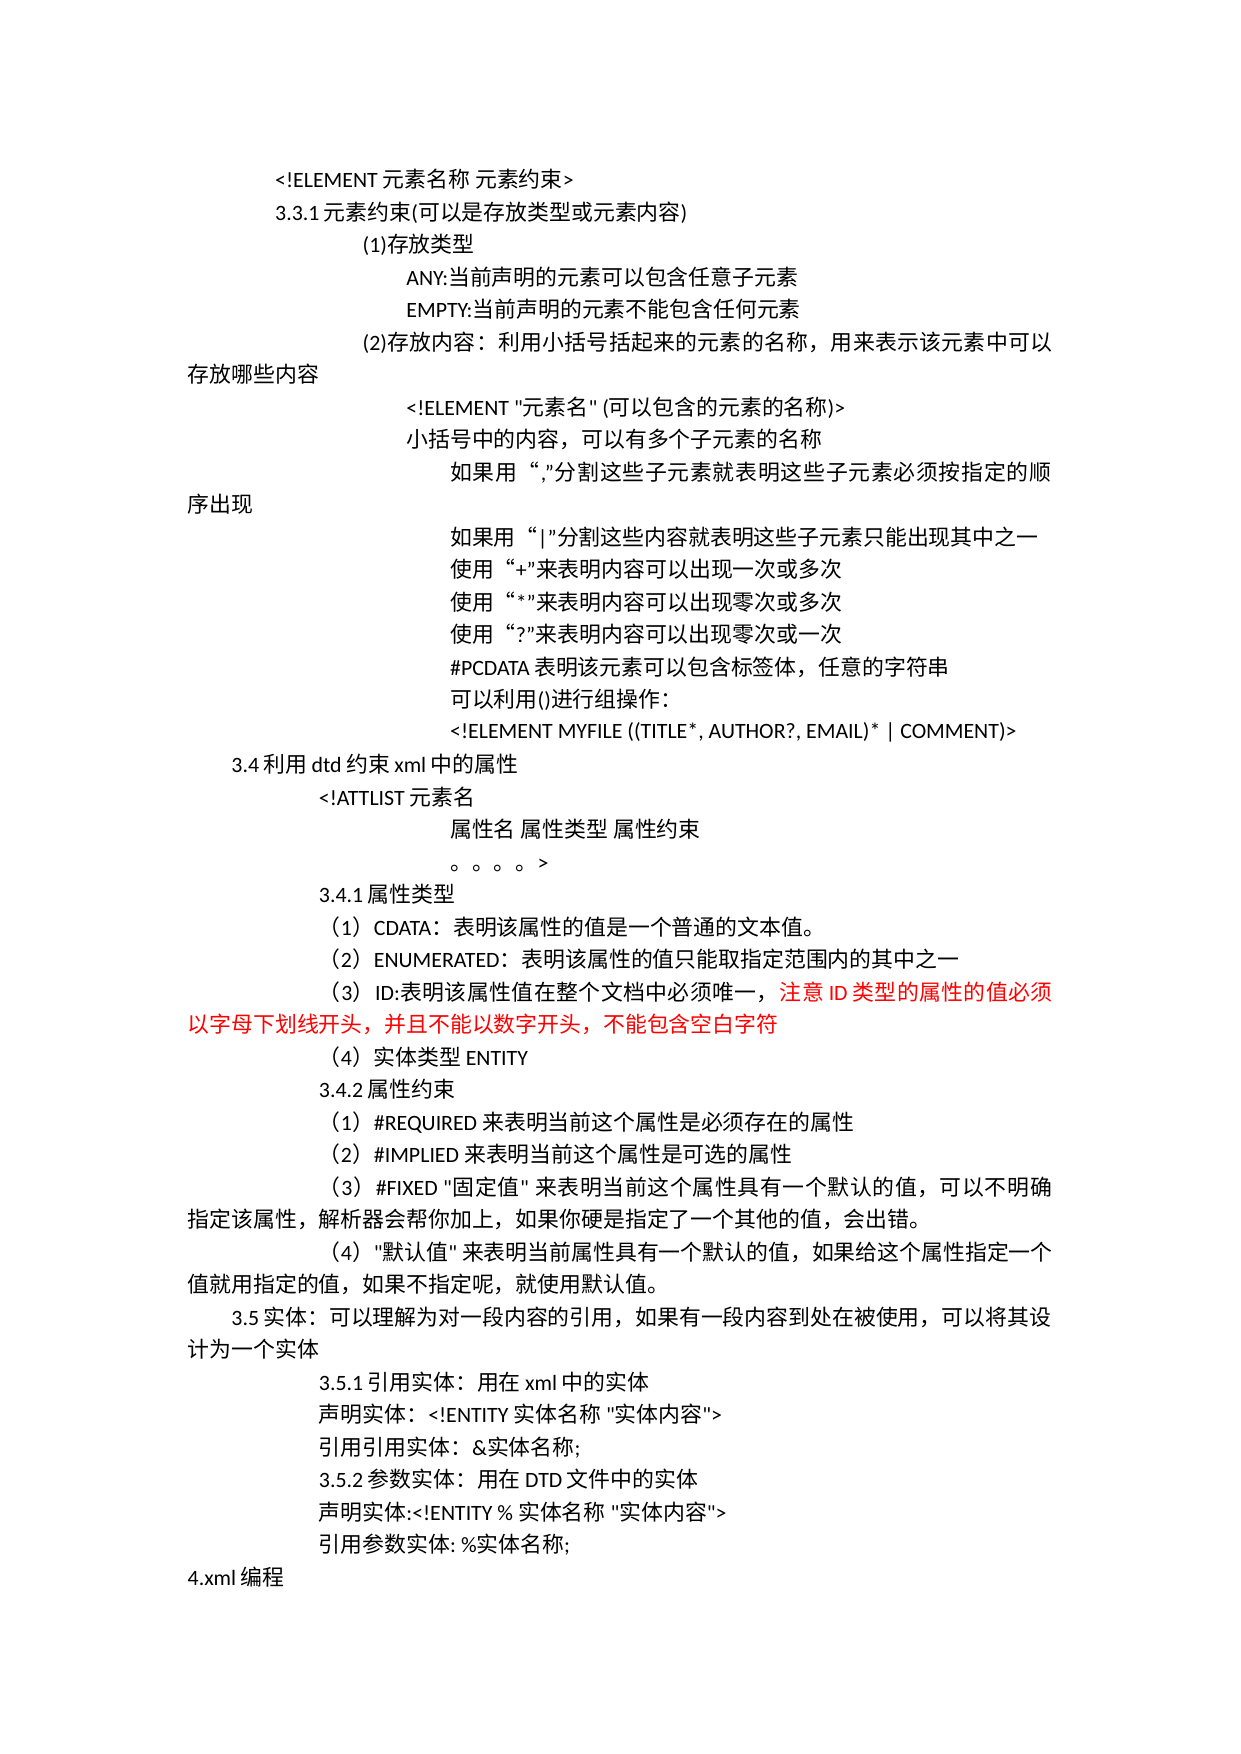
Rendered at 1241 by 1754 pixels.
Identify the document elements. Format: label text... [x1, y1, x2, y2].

text 声明实体:<!ENTITY % 实体名称 "实体内容"> [187, 1494, 1053, 1527]
text 如果用“,”分割这些子元素就表明这些子元素必须按指定的顺序出现 [187, 454, 1053, 519]
text （4）实体类型ENTITY [187, 1039, 1053, 1072]
text （2）#IMPLIED 来表明当前这个属性是可选的属性 [187, 1137, 1053, 1169]
text 小括号中的内容，可以有多个子元素的名称 [187, 422, 1053, 454]
text 使用“?”来表明内容可以出现零次或一次 [187, 617, 1053, 649]
text (2)存放内容：利用小括号括起来的元素的名称，用来表示该元素中可以存放哪些内容 [187, 324, 1053, 389]
text 属性名 属性类型 属性约束 [187, 812, 1053, 844]
text 。。。。> [187, 844, 1053, 877]
text (1)存放类型 [187, 227, 1053, 259]
text 声明实体：<!ENTITY 实体名称 "实体内容"> [187, 1397, 1053, 1429]
text 3.4.2属性约束 [187, 1072, 1053, 1104]
text ANY:当前声明的元素可以包含任意子元素 [187, 259, 1053, 292]
text 引用参数实体: %实体名称; [187, 1527, 1053, 1559]
text 如果用“|”分割这些内容就表明这些子元素只能出现其中之一 [187, 519, 1053, 552]
text 可以利用()进行组操作： [406, 682, 1053, 714]
text （3）#FIXED "固定值" 来表明当前这个属性具有一个默认的值，可以不明确指定该属性，解析器会帮你加上，如果你硬是指定了一个其他的值，会出错。 [187, 1169, 1053, 1234]
text #PCDATA表明该元素可以包含标签体，任意的字符串 [187, 649, 1053, 682]
text 3.5实体：可以理解为对一段内容的引用，如果有一段内容到处在被使用，可以将其设计为一个实体 [187, 1299, 1053, 1364]
text 4.xml编程 [187, 1559, 1053, 1592]
text （2）ENUMERATED：表明该属性的值只能取指定范围内的其中之一 [187, 942, 1053, 974]
text 3.3.1元素约束(可以是存放类型或元素内容) [187, 194, 1053, 227]
text （1）CDATA：表明该属性的值是一个普通的文本值。 [187, 909, 1053, 942]
text 3.5.2参数实体：用在DTD文件中的实体 [187, 1462, 1053, 1494]
text 3.4利用dtd约束xml中的属性 [187, 747, 1053, 779]
text （4）"默认值" 来表明当前属性具有一个默认的值，如果给这个属性指定一个值就用指定的值，如果不指定呢，就使用默认值。 [187, 1234, 1053, 1299]
text 3.5.1引用实体：用在xml中的实体 [187, 1364, 1053, 1397]
text 使用“*”来表明内容可以出现零次或多次 [187, 584, 1053, 617]
text <!ELEMENT 元素名称 元素约束> [187, 162, 1053, 194]
text <!ELEMENT MYFILE ((TITLE*, AUTHOR?, EMAIL)* | COMMENT)> [187, 714, 1053, 747]
text （1）#REQUIRED 来表明当前这个属性是必须存在的属性 [187, 1104, 1053, 1137]
text （3）ID:表明该属性值在整个文档中必须唯一，注意ID类型的属性的值必须以字母下划线开头，并且不能以数字开头，不能包含空白字符 [187, 974, 1053, 1039]
text 3.4.1属性类型 [187, 877, 1053, 909]
text <!ELEMENT "元素名" (可以包含的元素的名称)> [187, 389, 1053, 422]
text 使用“+”来表明内容可以出现一次或多次 [187, 552, 1053, 584]
text <!ATTLIST 元素名 [187, 779, 1053, 812]
text 引用引用实体：&实体名称; [187, 1429, 1053, 1462]
text EMPTY:当前声明的元素不能包含任何元素 [187, 292, 1053, 324]
